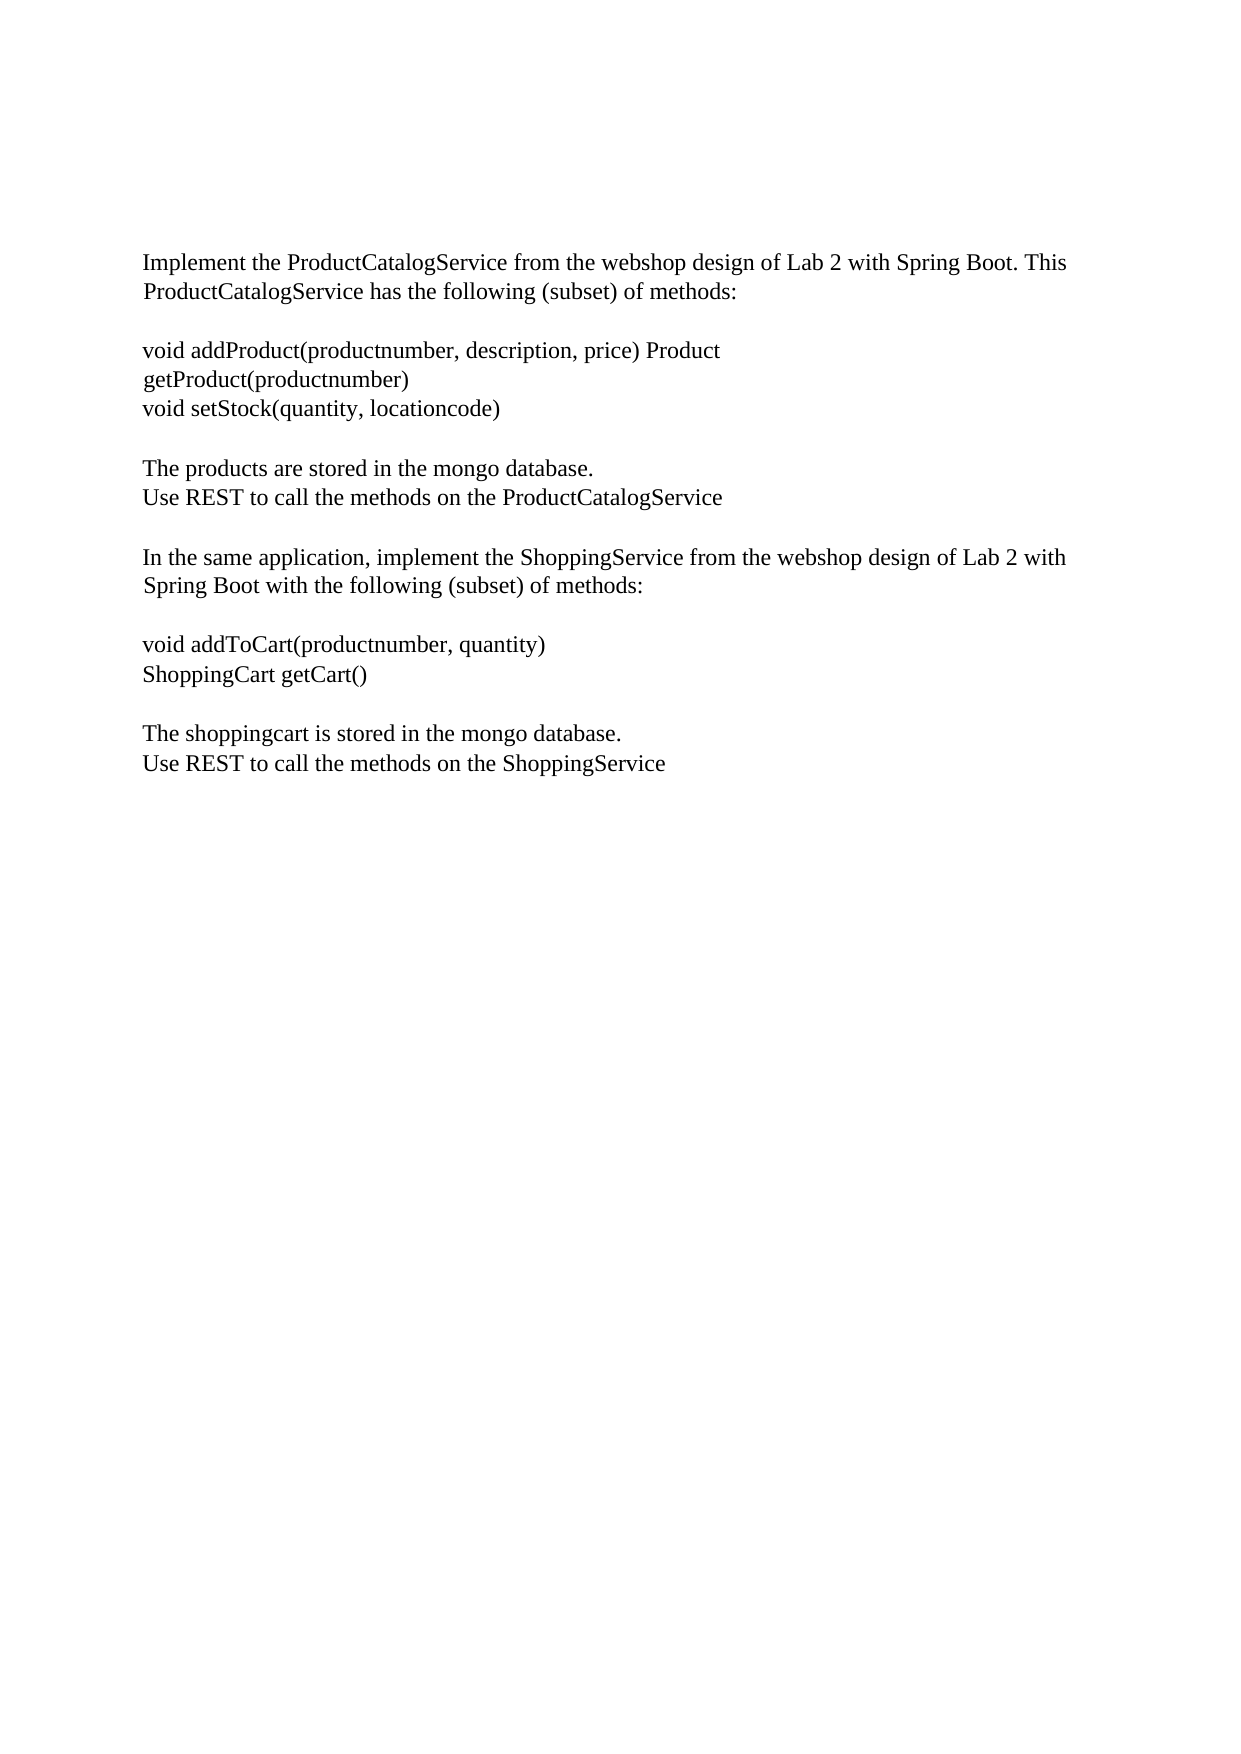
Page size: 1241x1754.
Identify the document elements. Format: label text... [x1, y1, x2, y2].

text In the same application, implement the ShoppingService from the webshop design of Lab 2 with Spring Boot with the following (subset) of methods: [142, 543, 1093, 598]
text void addProduct(productnumber, description, price) Product getProduct(productnumber) [142, 336, 750, 392]
text The shoppingcart is stored in the mongo database. [142, 719, 1093, 747]
text Use REST to call the methods on the ProductCatalogService [142, 483, 1093, 511]
text Use REST to call the methods on the ShoppingService [142, 749, 1093, 776]
text void setStock(quantity, locationcode) [142, 394, 750, 422]
text ShoppingCart getCart() [142, 660, 750, 687]
text void addToCart(productnumber, quantity) [142, 631, 750, 658]
text Implement the ProductCatalogService from the webshop design of Lab 2 with Spring Boot. This ProductCatalogService has the following (subset) of methods: [142, 248, 1093, 304]
text The products are stored in the mongo database. [142, 454, 1093, 481]
